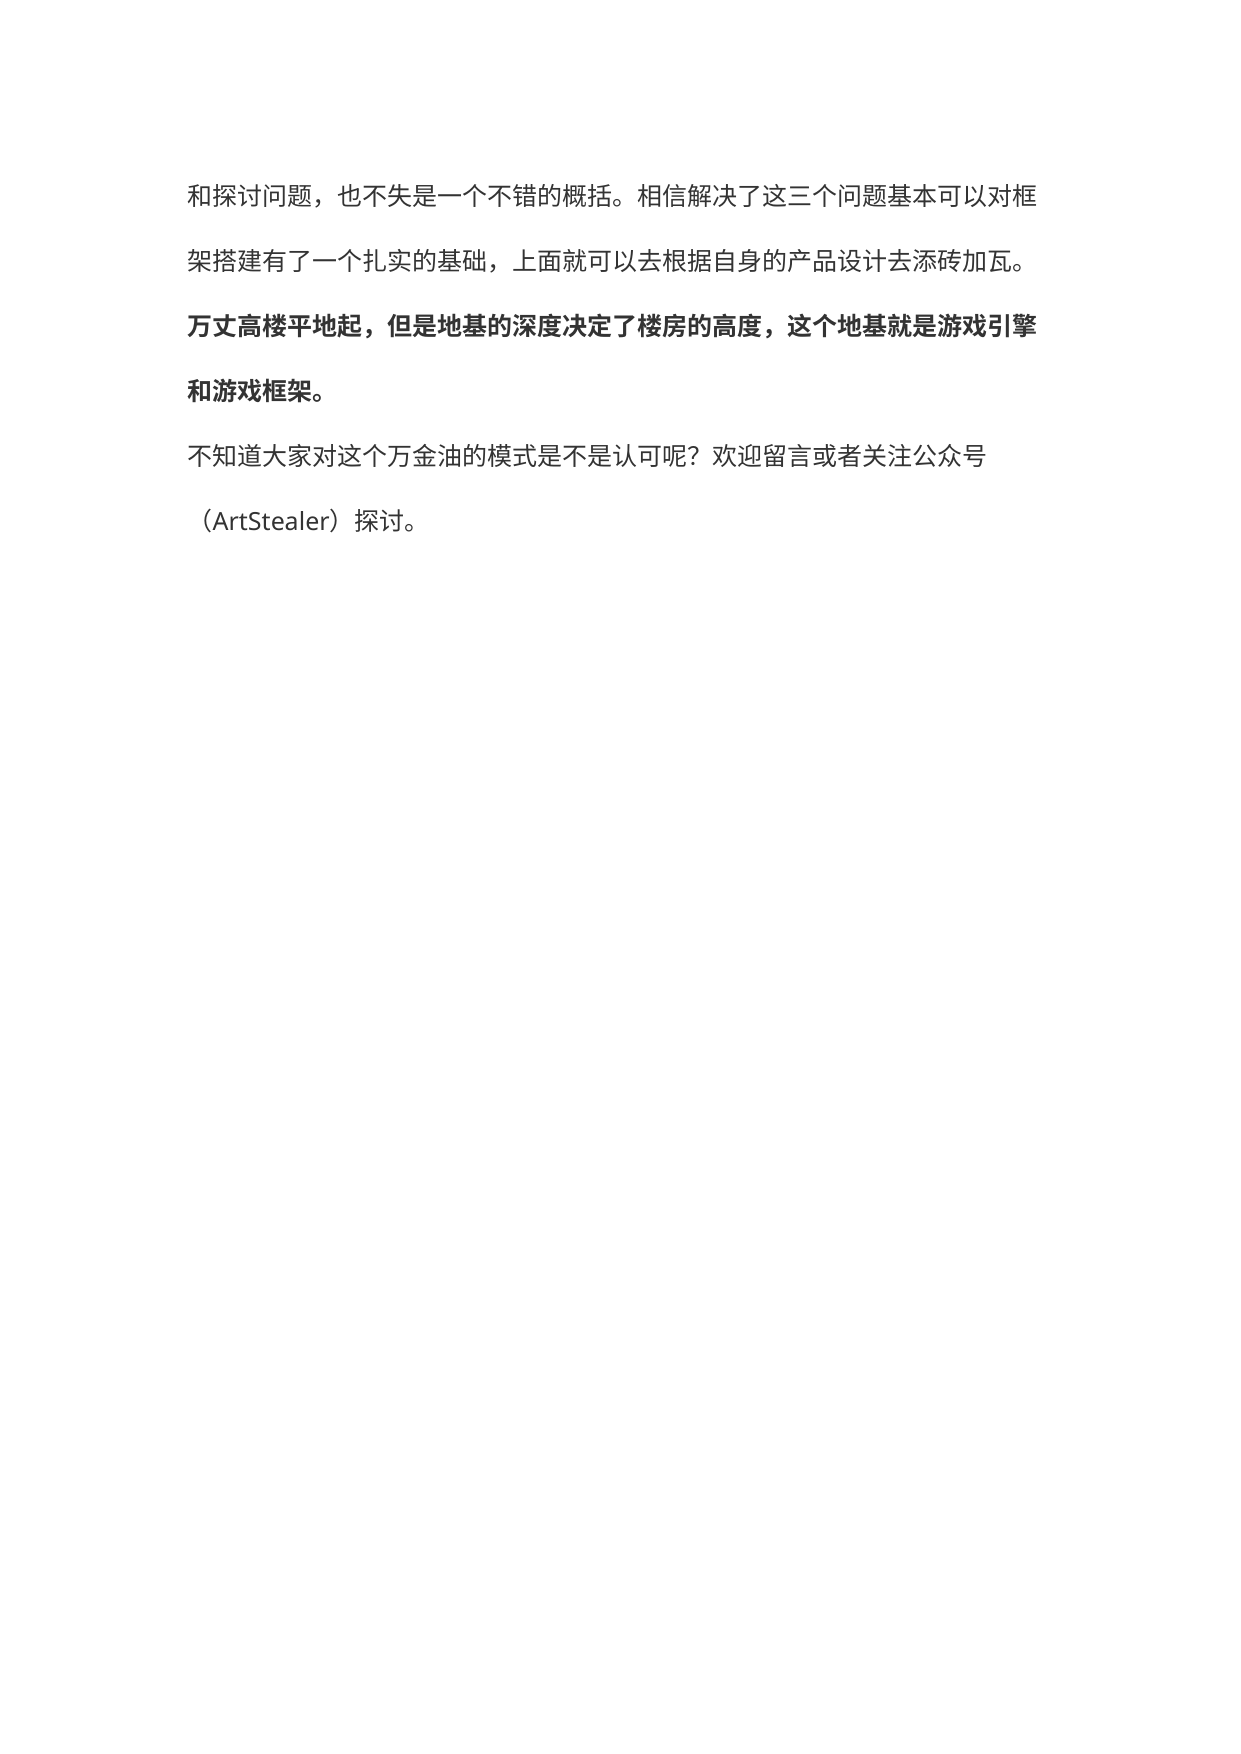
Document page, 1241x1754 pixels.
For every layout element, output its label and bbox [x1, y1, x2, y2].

text [187, 162, 1053, 552]
